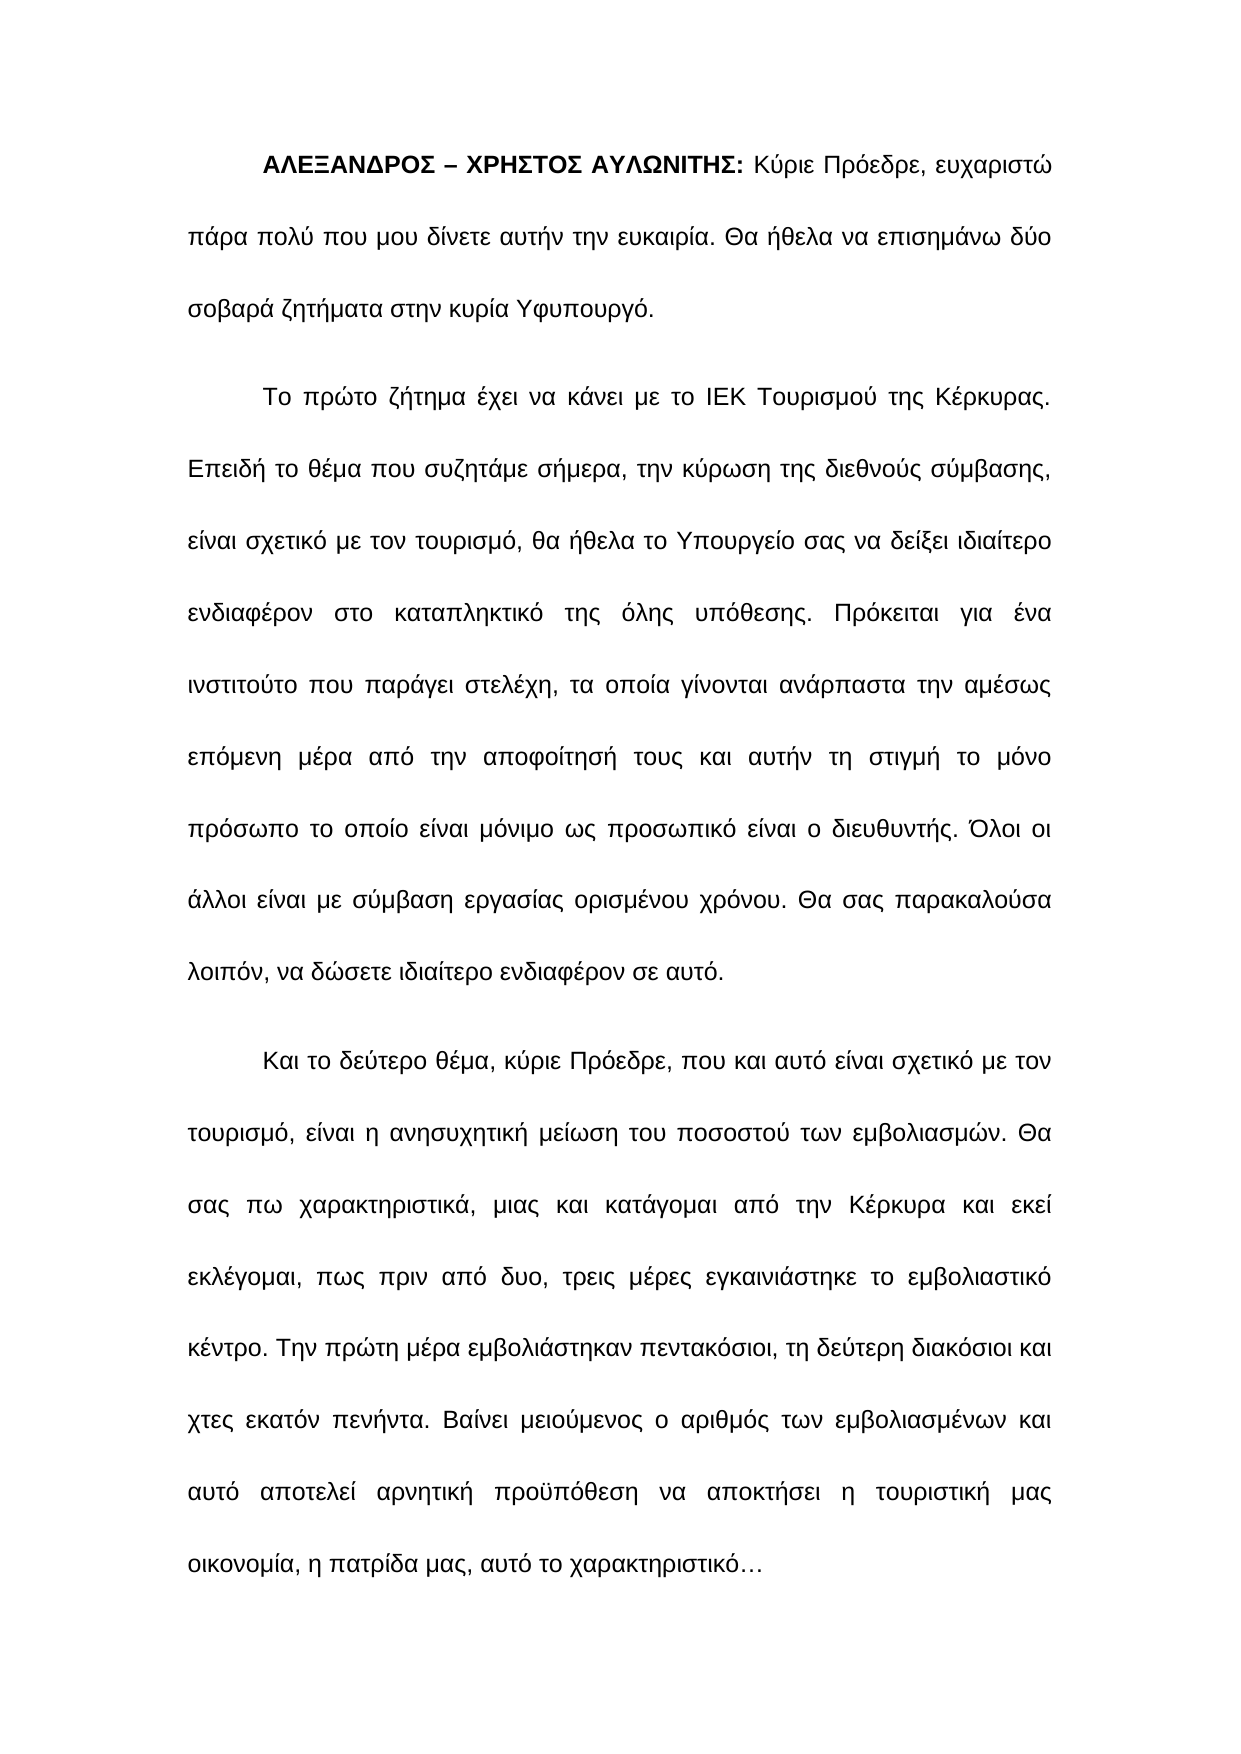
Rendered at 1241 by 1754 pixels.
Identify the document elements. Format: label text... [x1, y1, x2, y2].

text Το πρώτο ζήτημα έχει να κάνει με το ΙΕΚ Τουρισμού της Κέρκυρας. Επειδή το θέμα που συζητάμε σήμερα, την κύρωση της διεθνούς σύμβασης, είναι σχετικό με τον τουρισμό, θα ήθελα το Υπουργείο σας να δείξει ιδιαίτερο ενδιαφέρον στο καταπληκτικό της όλης υπόθεσης. Πρόκειται για ένα ινστιτούτο που παράγει στελέχη, τα οποία γίνονται ανάρπαστα την αμέσως επόμενη μέρα από την αποφοίτησή τους και αυτήν τη στιγμή το μόνο πρόσωπο το οποίο είναι μόνιμο ως προσωπικό είναι ο διευθυντής. Όλοι οι άλλοι είναι με σύμβαση εργασίας ορισμένου χρόνου. Θα σας παρακαλούσα λοιπόν, να δώσετε ιδιαίτερο ενδιαφέρον σε αυτό. [187, 382, 1053, 986]
text ΑΛΕΞΑΝΔΡΟΣ – ΧΡΗΣΤΟΣ ΑΥΛΩΝΙΤΗΣ: Κύριε Πρόεδρε, ευχαριστώ πάρα πολύ που μου δίνετε αυτήν την ευκαιρία. Θα ήθελα να επισημάνω δύο σοβαρά ζητήματα στην κυρία Υφυπουργό. [187, 150, 1053, 322]
text Και το δεύτερο θέμα, κύριε Πρόεδρε, που και αυτό είναι σχετικό με τον τουρισμό, είναι η ανησυχητική μείωση του ποσοστού των εμβολιασμών. Θα σας πω χαρακτηριστικά, μιας και κατάγομαι από την Κέρκυρα και εκεί εκλέγομαι, πως πριν από δυο, τρεις μέρες εγκαινιάστηκε το εμβολιαστικό κέντρο. Την πρώτη μέρα εμβολιάστηκαν πεντακόσιοι, τη δεύτερη διακόσιοι και χτες εκατόν πενήντα. Βαίνει μειούμενος ο αριθμός των εμβολιασμένων και αυτό αποτελεί αρνητική προϋπόθεση να αποκτήσει η τουριστική μας οικονομία, η πατρίδα μας, αυτό το χαρακτηριστικό… [187, 1046, 1053, 1578]
